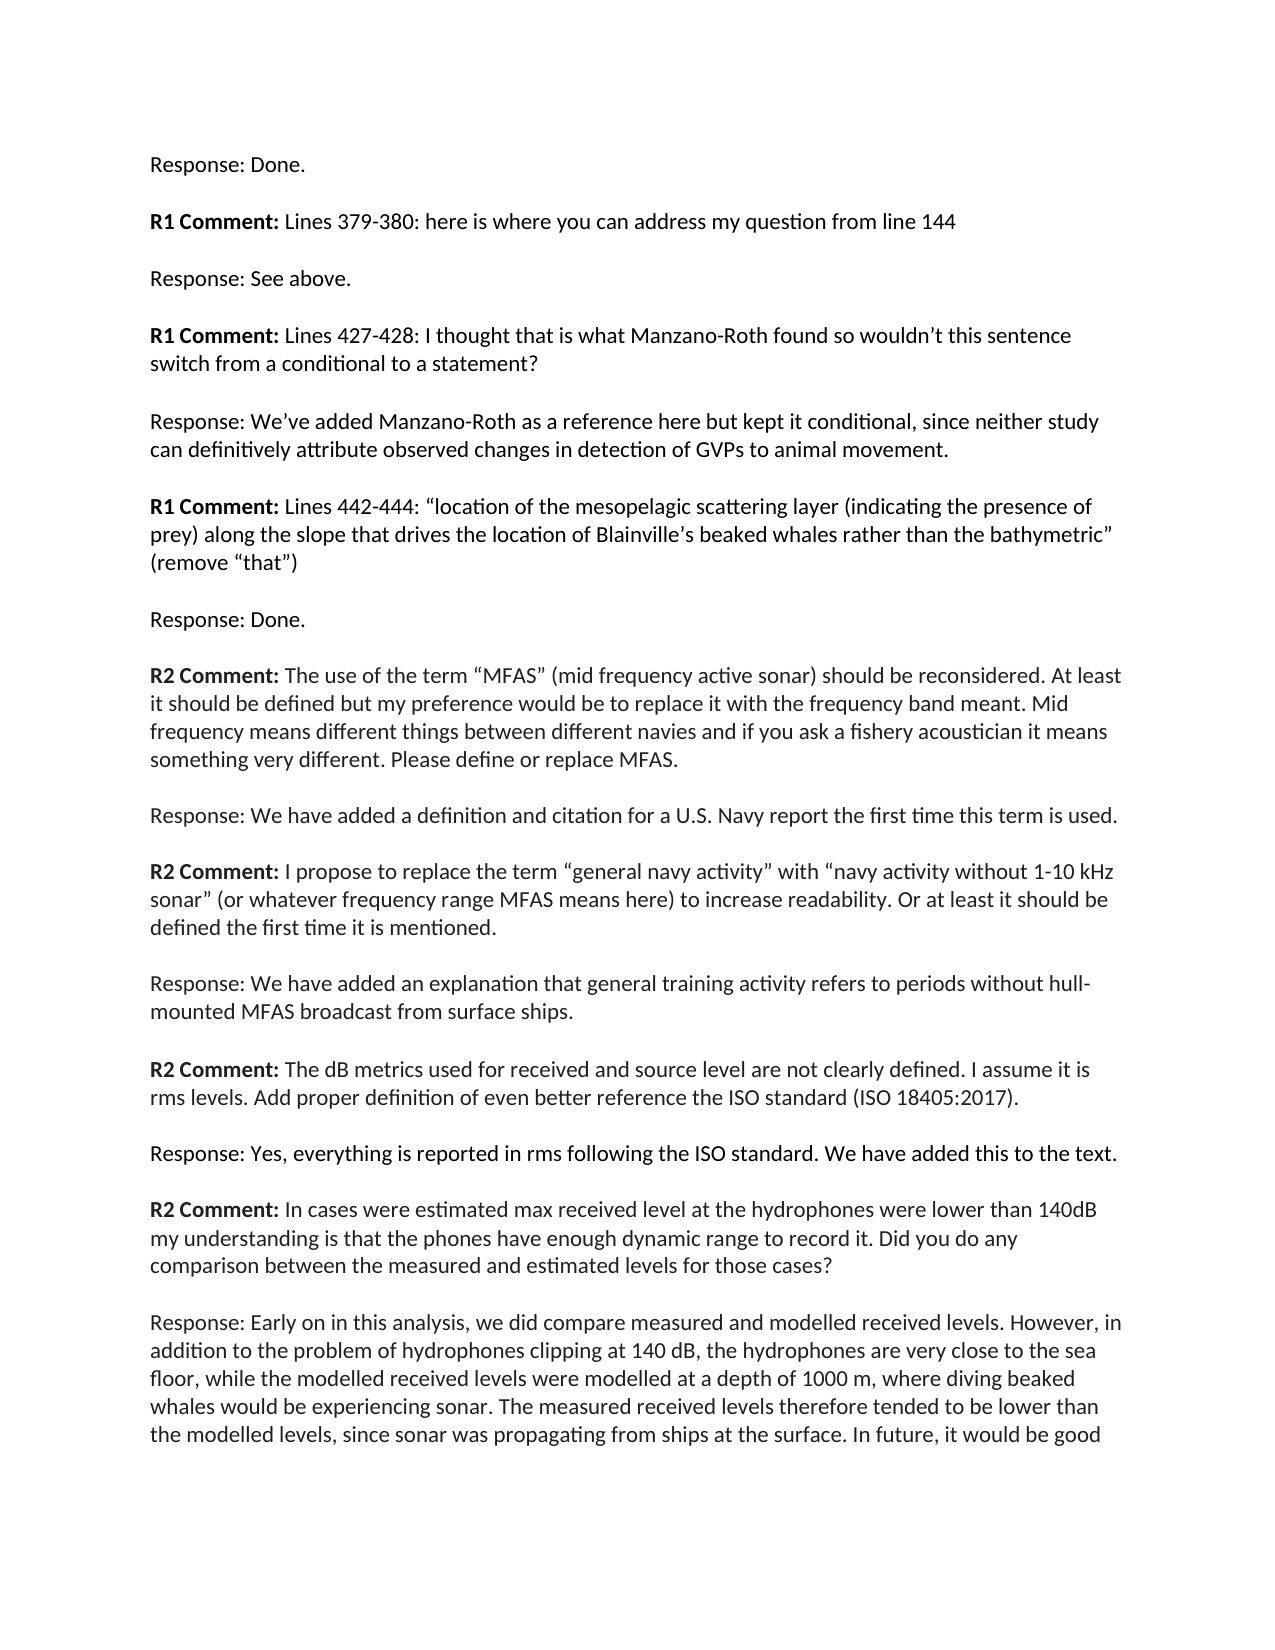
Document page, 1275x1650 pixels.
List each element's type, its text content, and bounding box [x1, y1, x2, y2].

text Response: Yes, everything is reported in rms following the ISO standard. We have added this to the text. R2 Comment: In cases were estimated max received level at the hydrophones were lower than 140dB my understanding is that the phones have enough dynamic range to record it. Did you do any comparison between the measured and estimated levels for those cases? [150, 1139, 1125, 1280]
text Response: We’ve added Manzano-Roth as a reference here but kept it conditional, since neither study can definitively attribute observed changes in detection of GVPs to animal movement. [150, 407, 1125, 463]
text Response: Done. [150, 150, 1125, 178]
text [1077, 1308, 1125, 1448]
text R2 Comment: I propose to replace the term “general navy activity” with “navy activity without 1-10 kHz sonar” (or whatever frequency range MFAS means here) to increase readability. Or at least it should be defined the first time it is mentioned. [150, 857, 1125, 941]
text R1 Comment: Lines 379-380: here is where you can address my question from line 144 [150, 207, 1125, 235]
text Response: We have added an explanation that general training activity refers to periods without hull-mounted MFAS broadcast from surface ships. [150, 969, 1125, 1056]
text Response: Done. [150, 605, 1125, 633]
text R1 Comment: Lines 442-444: “location of the mesopelagic scattering layer (indicating the presence of prey) along the slope that drives the location of Blainville’s beaked whales rather than the bathymetric” (remove “that”) [150, 492, 1125, 576]
text R2 Comment: The use of the term “MFAS” (mid frequency active sonar) should be reconsidered. At least it should be defined but my preference would be to replace it with the frequency band meant. Mid frequency means different things between different navies and if you ask a fishery acoustician it means something very different. Please define or replace MFAS. [679, 661, 1125, 773]
text Response: See above. [150, 264, 1125, 292]
text R1 Comment: Lines 427-428: I thought that is what Manzano-Roth found so wouldn’t this sentence switch from a conditional to a statement? [150, 322, 1125, 378]
text R2 Comment: The dB metrics used for received and source level are not clearly defined. I assume it is rms levels. Add proper definition of even better reference the ISO standard (ISO 18405:2017). [150, 1056, 1125, 1112]
